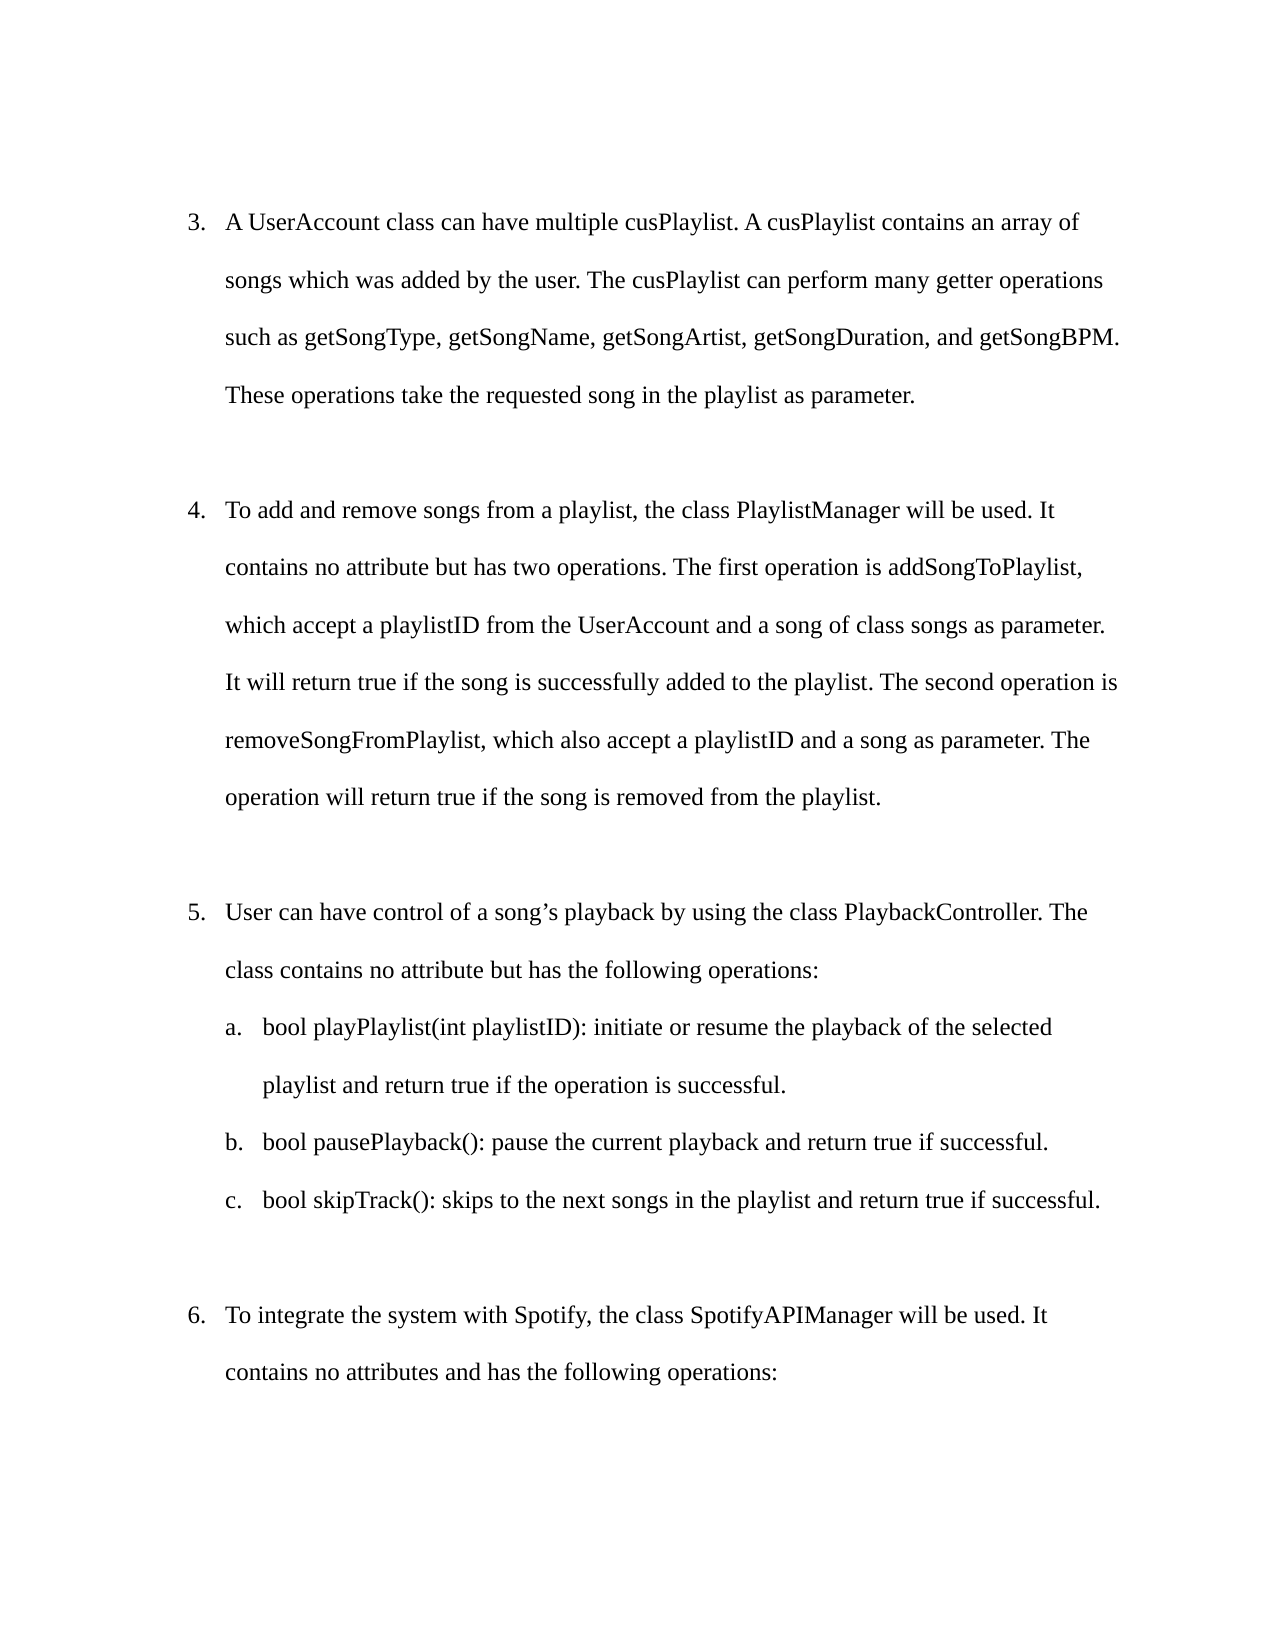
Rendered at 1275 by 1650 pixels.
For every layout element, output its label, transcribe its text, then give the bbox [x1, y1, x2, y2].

list bool pausePlayback(): pause the current playback and return true if successful. [225, 1127, 1125, 1156]
list bool skipTrack(): skips to the next songs in the playlist and return true if successful. [225, 1185, 1125, 1214]
list To add and remove songs from a playlist, the class PlaylistManager will be used. It contains no attribute but has two operations. The first operation is addSongToPlaylist, which accept a playlistID from the UserAccount and a song of class songs as parameter. It will return true if the song is successfully added to the playlist. The second operation is removeSongFromPlaylist, which also accept a playlistID and a song as parameter. The operation will return true if the song is removed from the playlist. [187, 495, 1125, 811]
list bool playPlaylist(int playlistID): initiate or resume the playback of the selected playlist and return true if the operation is successful. [225, 1012, 1125, 1099]
list User can have control of a song’s playback by using the class PlaybackController. The class contains no attribute but has the following operations: [187, 897, 1125, 984]
list A UserAccount class can have multiple cusPlaylist. A cusPlaylist contains an array of songs which was added by the user. The cusPlaylist can perform many getter operations such as getSongType, getSongName, getSongArtist, getSongDuration, and getSongBPM. These operations take the requested song in the playlist as parameter. [187, 207, 1125, 409]
list To integrate the system with Spotify, the class SpotifyAPIManager will be used. It contains no attributes and has the following operations: [187, 1300, 1125, 1386]
